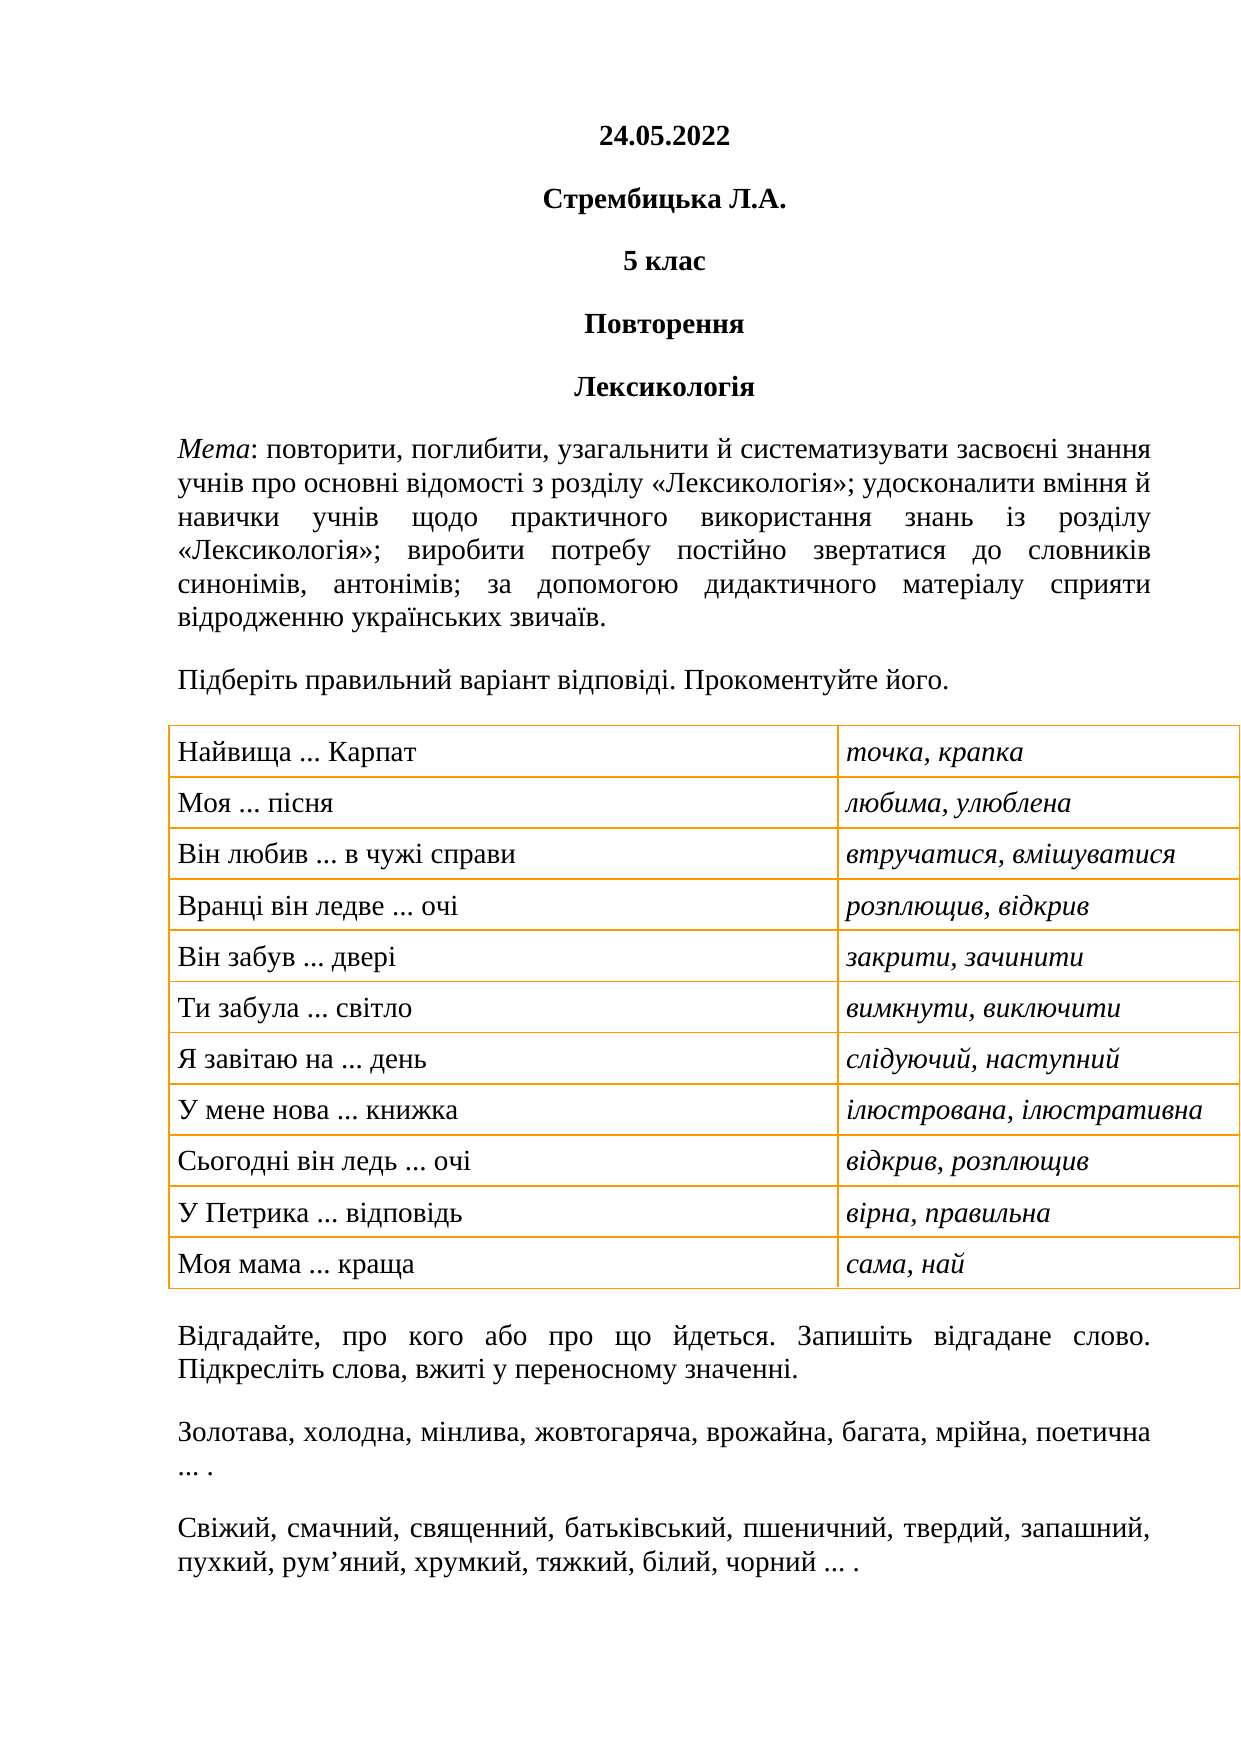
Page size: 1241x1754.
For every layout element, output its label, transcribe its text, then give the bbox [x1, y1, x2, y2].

table_cell Ти забула ... світло [170, 982, 837, 1032]
text 24.05.2022 [177, 118, 1152, 152]
table_cell відкрив, розплющив [839, 1136, 1239, 1185]
table_cell розплющив, відкрив [839, 880, 1239, 929]
table_cell Моя ... пісня [170, 778, 837, 827]
text Мета: повторити, поглибити, узагальнити й систематизувати засвоєні знання учнів про основні відомості з розділу «Лексикологія»; удосконалити вміння й навички учнів щодо практичного використання знань із розділу «Лексикологія»; виробити потребу постійно звертатися до словників синонімів, антонімів; за допомогою дидактичного матеріалу сприяти відродженню українських звичаїв. [177, 432, 1152, 633]
table_cell У Петрика ... відповідь [170, 1187, 837, 1236]
text Свіжий, смачний, священний, батьківський, пшеничний, твердий, запашний, пухкий, рум’яний, хрумкий, тяжкий, білий, чорний ... . [177, 1511, 1152, 1578]
table_cell У мене нова ... книжка [170, 1085, 837, 1134]
table_cell закрити, зачинити [839, 931, 1239, 981]
table_cell вірна, правильна [839, 1187, 1239, 1236]
table_cell Я завітаю на ... день [170, 1033, 837, 1083]
text Лексикологія [177, 369, 1152, 402]
table_cell сама, най [839, 1238, 1239, 1287]
text Підберіть правильний варіант відповіді. Прокоментуйте його. [177, 662, 1152, 696]
text Відгадайте, про кого або про що йдеться. Запишіть відгадане слово. Підкресліть слова, вжиті у переносному значенні. [177, 1318, 1152, 1385]
table_cell ілюстрована, ілюстративна [839, 1085, 1239, 1134]
table_header Найвища ... Карпат [170, 726, 837, 776]
text Повторення [177, 306, 1152, 340]
table_cell любима, улюблена [839, 778, 1239, 827]
text Золотава, холодна, мінлива, жовтогаряча, врожайна, багата, мрійна, поетична ... . [177, 1414, 1152, 1481]
text Стрембицька Л.А. [177, 181, 1152, 214]
text 5 клас [177, 243, 1152, 277]
table_cell Вранці він ледве ... очі [170, 880, 837, 929]
table_cell Він любив ... в чужі справи [170, 829, 837, 878]
table_cell слідуючий, наступний [839, 1033, 1239, 1083]
table_header точка, крапка [839, 726, 1239, 776]
table_cell Сьогодні він ледь ... очі [170, 1136, 837, 1185]
table_cell вимкнути, виключити [839, 982, 1239, 1032]
table_cell Моя мама ... краща [170, 1238, 837, 1287]
table_cell Він забув ... двері [170, 931, 837, 981]
table_cell втручатися, вмішуватися [839, 829, 1239, 878]
